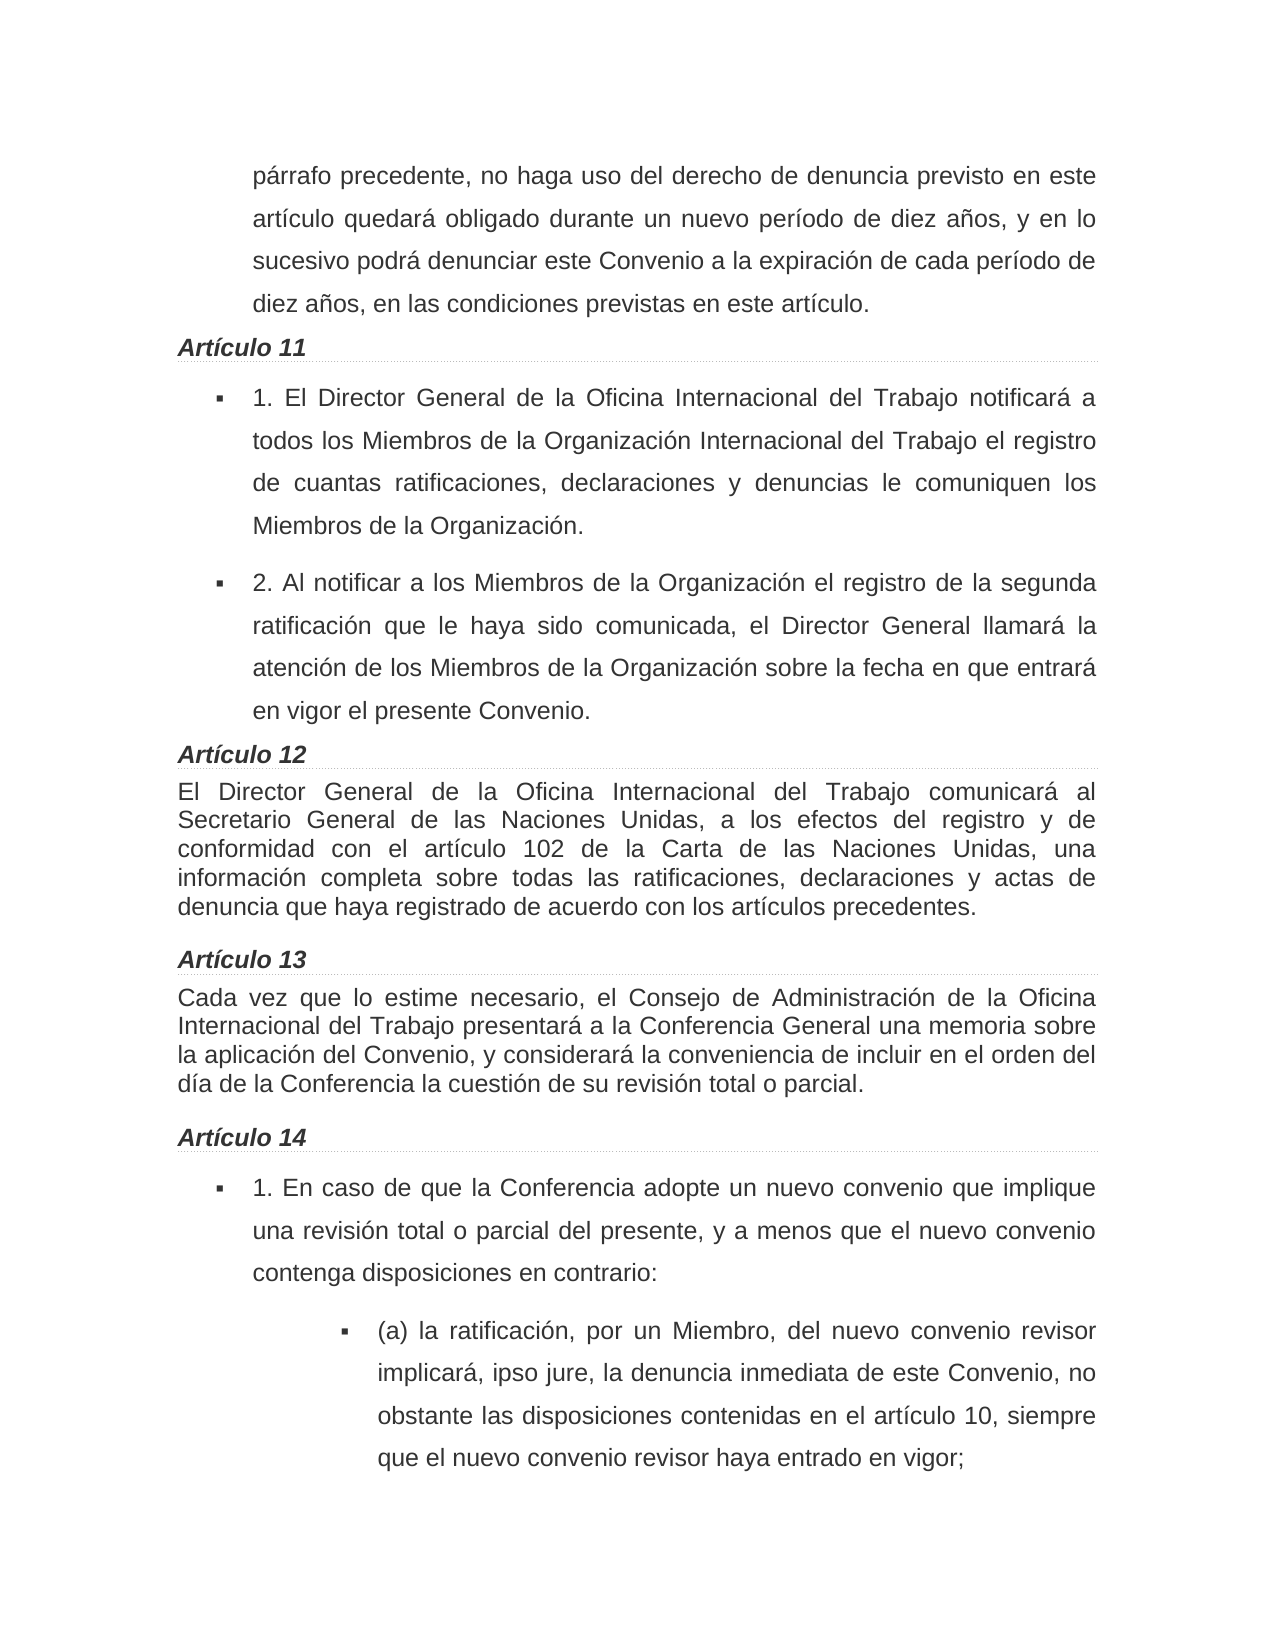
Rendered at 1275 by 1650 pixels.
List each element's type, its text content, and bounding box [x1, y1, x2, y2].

list 1. El Director General de la Oficina Internacional del Trabajo notificará a todos los Miembros de la Organización Internacional del Trabajo el registro de cuantas ratificaciones, declaraciones y denuncias le comuniquen los Miembros de la Organización. [215, 370, 1098, 540]
text Artículo 11 [177, 333, 1098, 362]
text Artículo 14 [177, 1123, 1098, 1152]
list (a) la ratificación, por un Miembro, del nuevo convenio revisor implicará, ipso jure, la denuncia inmediata de este Convenio, no obstante las disposiciones contenidas en el artículo 10, siempre que el nuevo convenio revisor haya entrado en vigor; [340, 1302, 1098, 1472]
text Cada vez que lo estime necesario, el Consejo de Administración de la Oficina Internacional del Trabajo presentará a la Conferencia General una memoria sobre la aplicación del Convenio, y considerará la conveniencia de incluir en el orden del día de la Conferencia la cuestión de su revisión total o parcial. [177, 983, 1098, 1098]
list 2. Al notificar a los Miembros de la Organización el registro de la segunda ratificación que le haya sido comunicada, el Director General llamará la atención de los Miembros de la Organización sobre la fecha en que entrará en vigor el presente Convenio. [215, 555, 1098, 725]
text El Director General de la Oficina Internacional del Trabajo comunicará al Secretario General de las Naciones Unidas, a los efectos del registro y de conformidad con el artículo 102 de la Carta de las Naciones Unidas, una información completa sobre todas las ratificaciones, declaraciones y actas de denuncia que haya registrado de acuerdo con los artículos precedentes. [177, 777, 1098, 921]
list 1. En caso de que la Conferencia adopte un nuevo convenio que implique una revisión total o parcial del presente, y a menos que el nuevo convenio contenga disposiciones en contrario: [215, 1160, 1098, 1287]
text Artículo 13 [177, 946, 1098, 975]
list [215, 148, 1098, 318]
text Artículo 12 [177, 740, 1098, 769]
